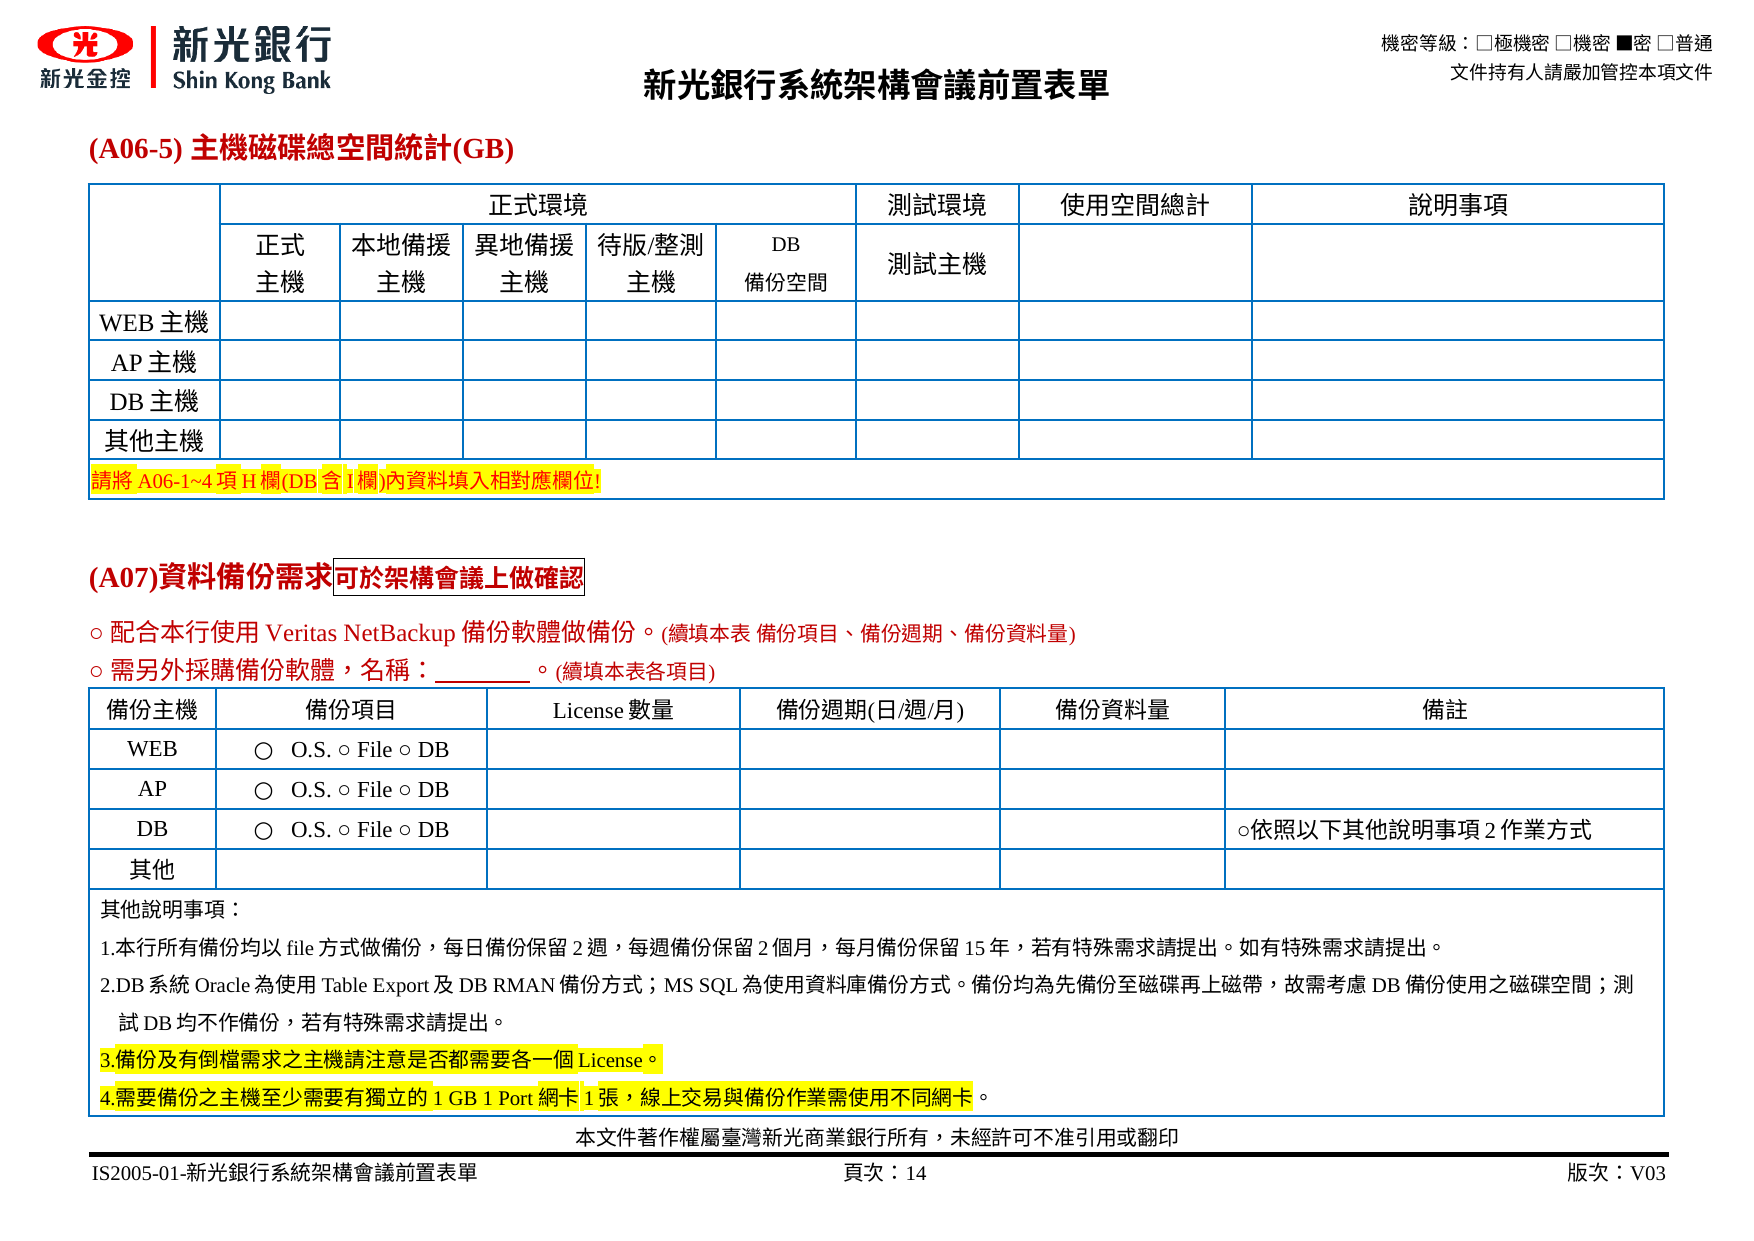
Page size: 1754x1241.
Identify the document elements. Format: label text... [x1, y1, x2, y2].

table_cell [1253, 225, 1663, 300]
table_cell [1253, 421, 1663, 458]
table_cell [464, 302, 585, 339]
table_header [90, 185, 219, 300]
table_cell [341, 421, 462, 458]
table_cell [1001, 850, 1224, 888]
table_cell 其他 [90, 850, 215, 888]
table_cell [1020, 225, 1251, 300]
table_cell [1253, 341, 1663, 379]
table_cell [741, 730, 999, 767]
table_cell [488, 730, 739, 767]
text (A07)資料備份需求可於架構會議上做確認 [89, 537, 1665, 612]
table_header 使用空間總計 [1020, 185, 1251, 223]
table_header License數量 [488, 689, 739, 727]
table_cell ○依照以下其他說明事項2作業方式 [1226, 810, 1663, 848]
table_cell [464, 421, 585, 458]
table_cell [1253, 381, 1663, 418]
table_cell [221, 341, 339, 379]
table_cell [488, 810, 739, 848]
table_cell [464, 381, 585, 418]
table_cell [587, 381, 715, 418]
table_header 正式環境 [221, 185, 855, 223]
table_cell [341, 302, 462, 339]
table_cell [1001, 810, 1224, 848]
table_cell [717, 302, 855, 339]
table_cell [587, 341, 715, 379]
table_cell DB 備份空間 [717, 225, 855, 300]
table_cell [717, 381, 855, 418]
table_cell [1253, 302, 1663, 339]
table_cell 請將A06-1~4項H欄(DB含I欄)內資料填入相對應欄位! [90, 460, 1663, 498]
table_cell [857, 381, 1018, 418]
table_cell [741, 770, 999, 808]
table_cell [488, 850, 739, 888]
table_cell [464, 341, 585, 379]
table_cell [857, 421, 1018, 458]
table_cell WEB主機 [90, 302, 219, 339]
table_cell [1020, 421, 1251, 458]
table_cell [857, 341, 1018, 379]
table_cell 其他主機 [90, 421, 219, 458]
table_cell [1226, 770, 1663, 808]
table_cell [1020, 302, 1251, 339]
table_header 備份項目 [217, 689, 486, 727]
table_cell 待版/整測 主機 [587, 225, 715, 300]
table_header 備份資料量 [1001, 689, 1224, 727]
table_cell [221, 421, 339, 458]
text ○ 需另外採購備份軟體，名稱： 。(續填本表各項目) [89, 650, 1665, 687]
table_cell O.S. ○ File ○ DB [217, 810, 486, 848]
table_header 備註 [1226, 689, 1663, 727]
table_cell [587, 421, 715, 458]
table_cell 正式 主機 [221, 225, 339, 300]
table_cell [217, 850, 486, 888]
table_cell [587, 302, 715, 339]
table_cell [741, 850, 999, 888]
table_cell [1020, 381, 1251, 418]
table_cell WEB [90, 730, 215, 767]
table_cell 異地備援 主機 [464, 225, 585, 300]
table_cell [857, 302, 1018, 339]
table_cell AP [90, 770, 215, 808]
table_header 備份週期(日/週/月) [741, 689, 999, 727]
table_cell DB [90, 810, 215, 848]
table_cell [717, 341, 855, 379]
table_cell [221, 302, 339, 339]
table_cell [741, 810, 999, 848]
table_header 測試環境 [857, 185, 1018, 223]
table_header 說明事項 [1253, 185, 1663, 223]
picture [37, 26, 331, 94]
table_cell [1001, 770, 1224, 808]
table_cell [717, 421, 855, 458]
table_cell AP主機 [90, 341, 219, 379]
table_cell 本地備援 主機 [341, 225, 462, 300]
table_cell [1226, 850, 1663, 888]
text ○ 配合本行使用Veritas NetBackup備份軟體做備份。(續填本表 備份項目、備份週期、備份資料量) [89, 612, 1665, 650]
table_cell [1226, 730, 1663, 767]
table_cell [341, 341, 462, 379]
text (A06-5) 主機磁碟總空間統計(GB) [89, 108, 1665, 183]
table_header 備份主機 [90, 689, 215, 727]
table_cell 測試主機 [857, 225, 1018, 300]
table_cell O.S. ○ File ○ DB [217, 730, 486, 767]
table_cell [1001, 730, 1224, 767]
table_cell [221, 381, 339, 418]
table_cell DB主機 [90, 381, 219, 418]
table_cell O.S. ○ File ○ DB [217, 770, 486, 808]
table_cell [488, 770, 739, 808]
table_cell [1020, 341, 1251, 379]
table_cell [341, 381, 462, 418]
